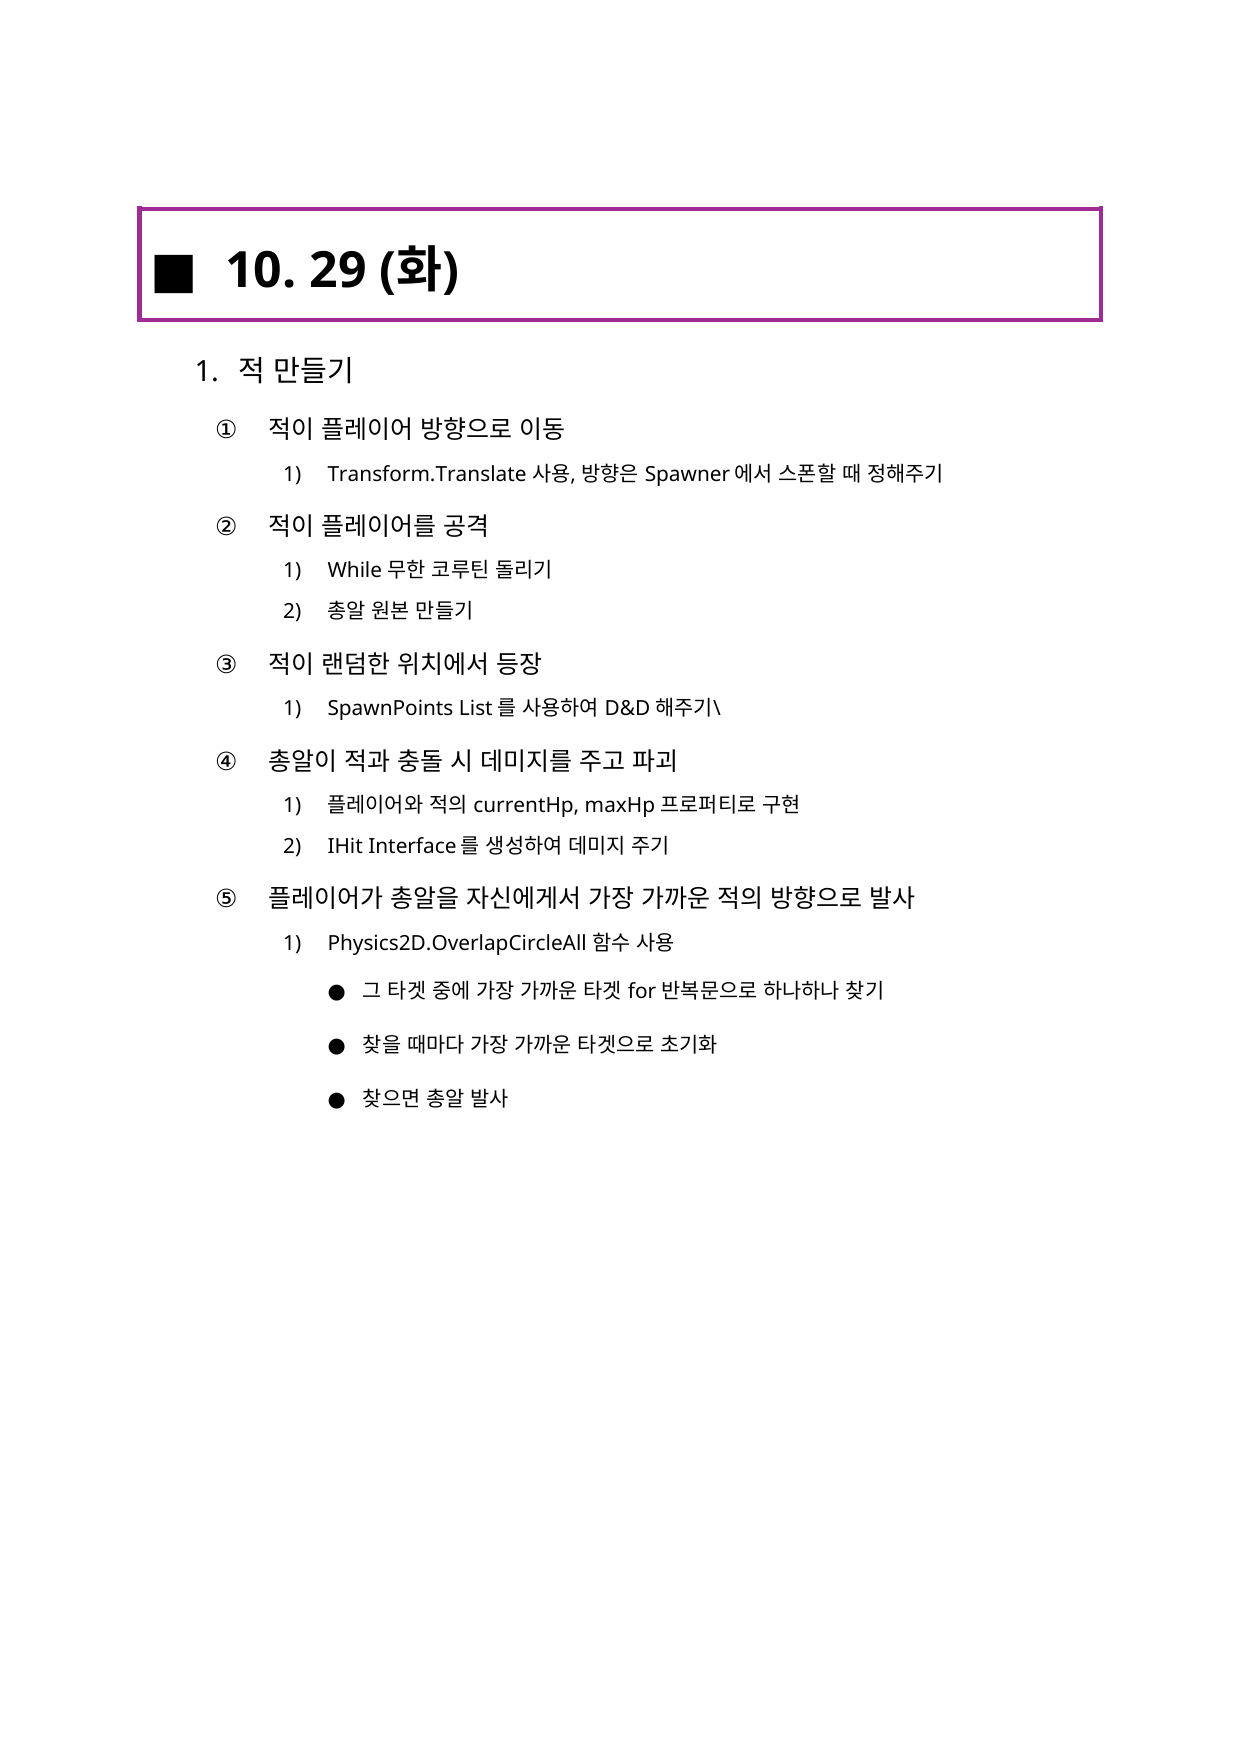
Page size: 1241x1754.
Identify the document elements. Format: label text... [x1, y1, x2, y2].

subtitle 찾으면 총알 발사 [327, 1076, 1090, 1119]
subtitle 플레이어가 총알을 자신에게서 가장 가까운 적의 방향으로 발사 [215, 879, 1069, 915]
subtitle 적이 랜덤한 위치에서 등장 [215, 644, 1069, 680]
subtitle Physics2D.OverlapCircleAll 함수 사용 [283, 926, 1090, 956]
subtitle 총알이 적과 충돌 시 데미지를 주고 파괴 [215, 741, 1069, 777]
subtitle 10. 29 (화) [142, 211, 1099, 318]
subtitle SpawnPoints List를 사용하여 D&D 해주기\ [283, 692, 1090, 722]
subtitle While 무한 코루틴 돌리기 [283, 554, 1090, 584]
subtitle 플레이어와 적의 currentHp, maxHp 프로퍼티로 구현 [283, 788, 1090, 819]
subtitle 적이 플레이어 방향으로 이동 [215, 409, 1069, 446]
subtitle 총알 원본 만들기 [283, 595, 1090, 625]
subtitle IHit Interface를 생성하여 데미지 주기 [283, 829, 1090, 860]
subtitle 적이 플레이어를 공격 [215, 506, 1069, 543]
subtitle Transform.Translate 사용, 방향은 Spawner에서 스폰할 때 정해주기 [283, 457, 1090, 487]
subtitle 적 만들기 [194, 347, 1090, 389]
subtitle 찾을 때마다 가장 가까운 타겟으로 초기화 [327, 1022, 1090, 1064]
subtitle 그 타겟 중에 가장 가까운 타겟 for 반복문으로 하나하나 찾기 [327, 967, 1090, 1010]
